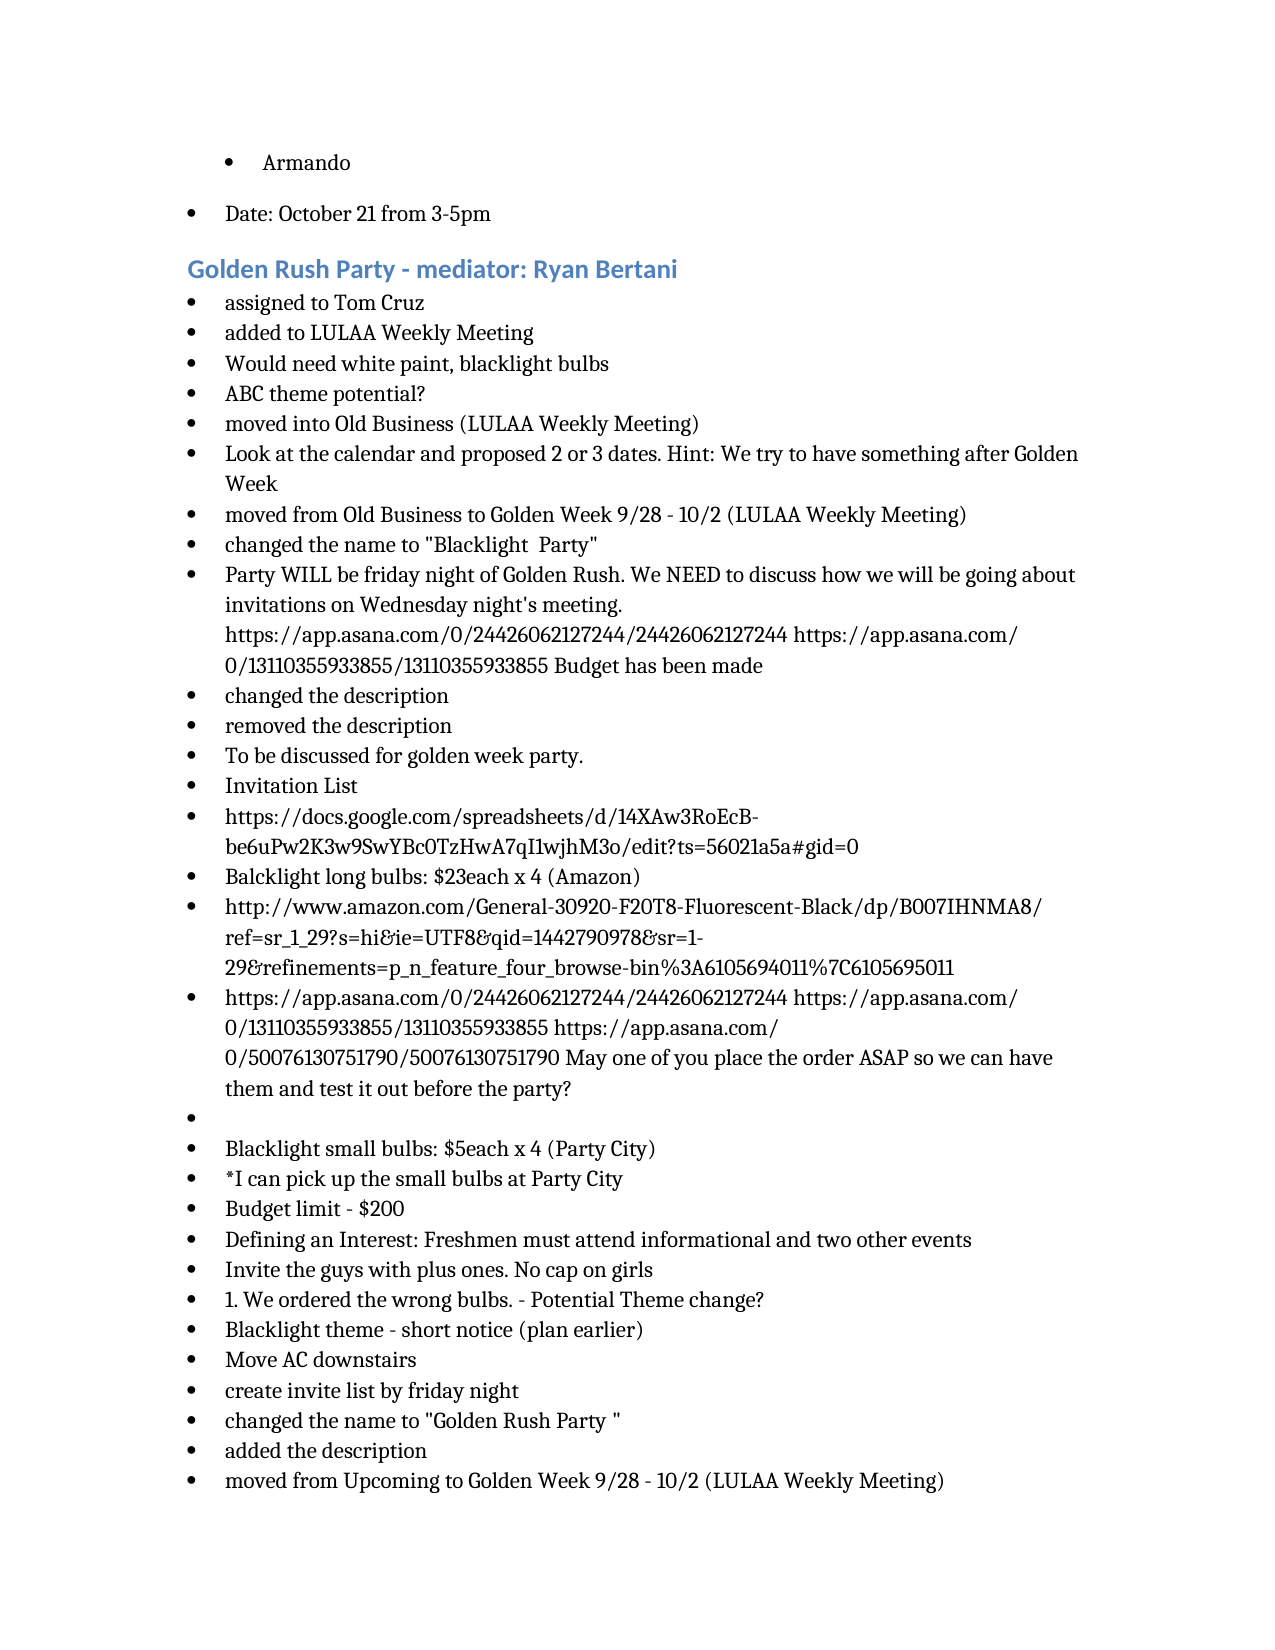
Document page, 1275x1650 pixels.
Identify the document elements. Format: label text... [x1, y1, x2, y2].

list Blacklight small bulbs: $5each x 4 (Party City) [187, 1136, 1087, 1162]
list Budget limit - $200 [187, 1196, 1087, 1223]
list assigned to Tom Cruz [187, 290, 1087, 316]
list https://app.asana.com/0/24426062127244/24426062127244 https://app.asana.com/0/13110355933855/13110355933855 https://app.asana.com/0/50076130751790/50076130751790 May one of you place the order ASAP so we can have them and test it out before the party? [187, 985, 1087, 1102]
list ABC theme potential? [187, 381, 1087, 407]
list create invite list by friday night [187, 1377, 1087, 1404]
list Look at the calendar and proposed 2 or 3 dates. Hint: We try to have something after Golden Week [187, 441, 1087, 498]
list Armando [225, 150, 1087, 176]
list Defining an Interest: Freshmen must attend informational and two other events [187, 1226, 1087, 1253]
list Date: October 21 from 3-5pm [187, 201, 1087, 227]
list moved from Old Business to Golden Week 9/28 - 10/2 (LULAA Weekly Meeting) [187, 501, 1087, 528]
list removed the description [187, 713, 1087, 739]
list moved from Upcoming to Golden Week 9/28 - 10/2 (LULAA Weekly Meeting) [187, 1468, 1087, 1494]
subtitle Golden Rush Party - mediator: Ryan Bertani [187, 252, 1087, 285]
list added to LULAA Weekly Meeting [187, 320, 1087, 347]
list Balcklight long bulbs: $23each x 4 (Amazon) [187, 864, 1087, 890]
list Would need white paint, blacklight bulbs [187, 350, 1087, 377]
list changed the name to "Blacklight Party" [187, 532, 1087, 558]
list added the description [187, 1438, 1087, 1464]
list changed the name to "Golden Rush Party " [187, 1408, 1087, 1434]
list To be discussed for golden week party. [187, 743, 1087, 769]
list changed the description [187, 683, 1087, 709]
list https://docs.google.com/spreadsheets/d/14XAw3RoEcB-be6uPw2K3w9SwYBc0TzHwA7qI1wjhM3o/edit?ts=56021a5a#gid=0 [187, 803, 1087, 860]
list Move AC downstairs [187, 1347, 1087, 1374]
list Blacklight theme - short notice (plan earlier) [187, 1317, 1087, 1343]
list Party WILL be friday night of Golden Rush. We NEED to discuss how we will be going about invitations on Wednesday night's meeting. https://app.asana.com/0/24426062127244/24426062127244 https://app.asana.com/0/13110355933855/13110355933855 Budget has been made [187, 562, 1087, 679]
list 1. We ordered the wrong bulbs. - Potential Theme change? [187, 1287, 1087, 1313]
list *I can pick up the small bulbs at Party City [187, 1166, 1087, 1192]
list http://www.amazon.com/General-30920-F20T8-Fluorescent-Black/dp/B007IHNMA8/ref=sr_1_29?s=hi&ie=UTF8&qid=1442790978&sr=1-29&refinements=p_n_feature_four_browse-bin%3A6105694011%7C6105695011 [187, 894, 1087, 981]
list moved into Old Business (LULAA Weekly Meeting) [187, 411, 1087, 437]
list Invite the guys with plus ones. No cap on girls [187, 1257, 1087, 1283]
list Invitation List [187, 773, 1087, 800]
